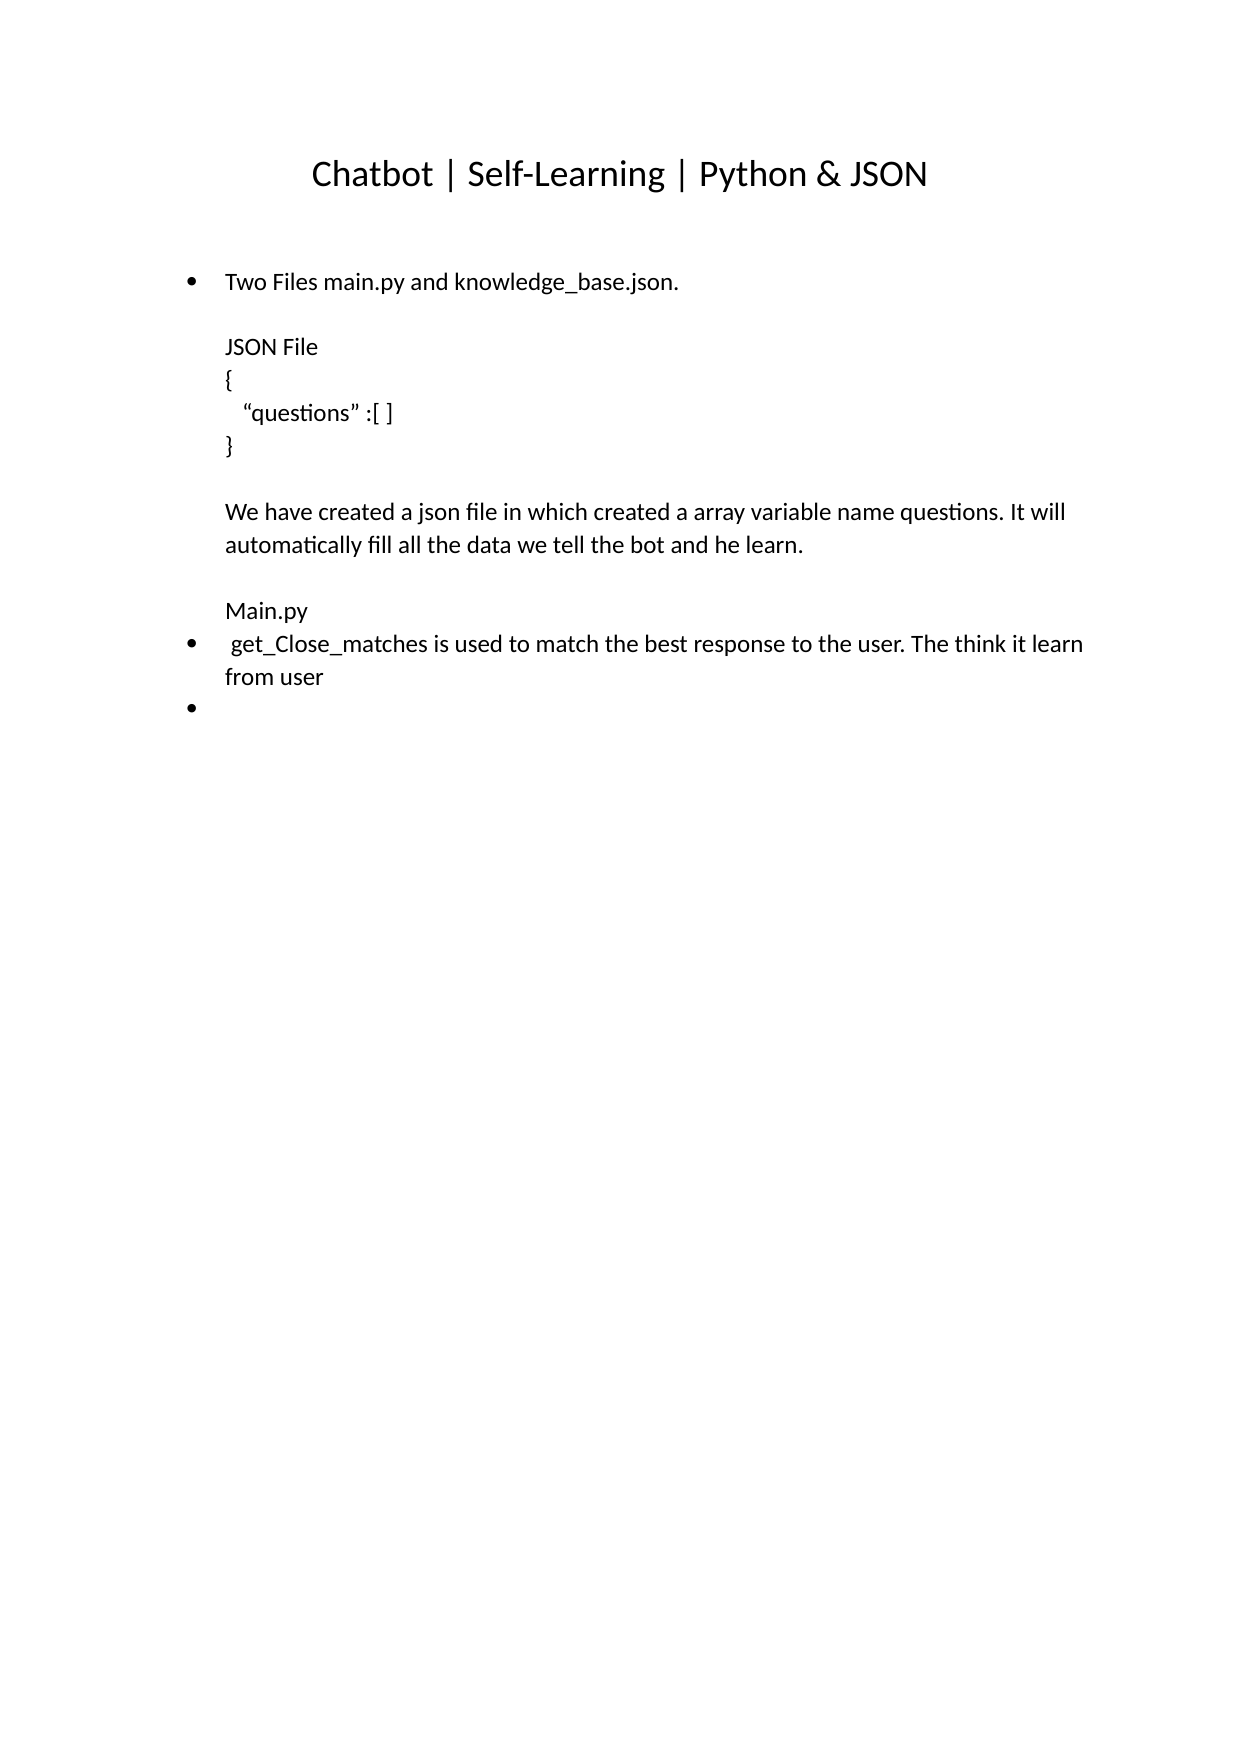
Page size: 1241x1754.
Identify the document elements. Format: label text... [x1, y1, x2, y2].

text Chatbot | Self-Learning | Python & JSON [150, 150, 1090, 196]
list } [225, 430, 1090, 461]
list Main.py [225, 595, 1090, 625]
list Two Files main.py and knowledge_base.json. [187, 266, 1090, 296]
list JSON File [225, 332, 1090, 362]
list get_Close_matches is used to match the best response to the user. The think it learn from user [187, 628, 1090, 691]
list { [225, 364, 1090, 395]
list “questions” :[ ] [225, 397, 1090, 428]
list We have created a json file in which created a array variable name questions. It will automatically fill all the data we tell the bot and he learn. [225, 496, 1090, 559]
